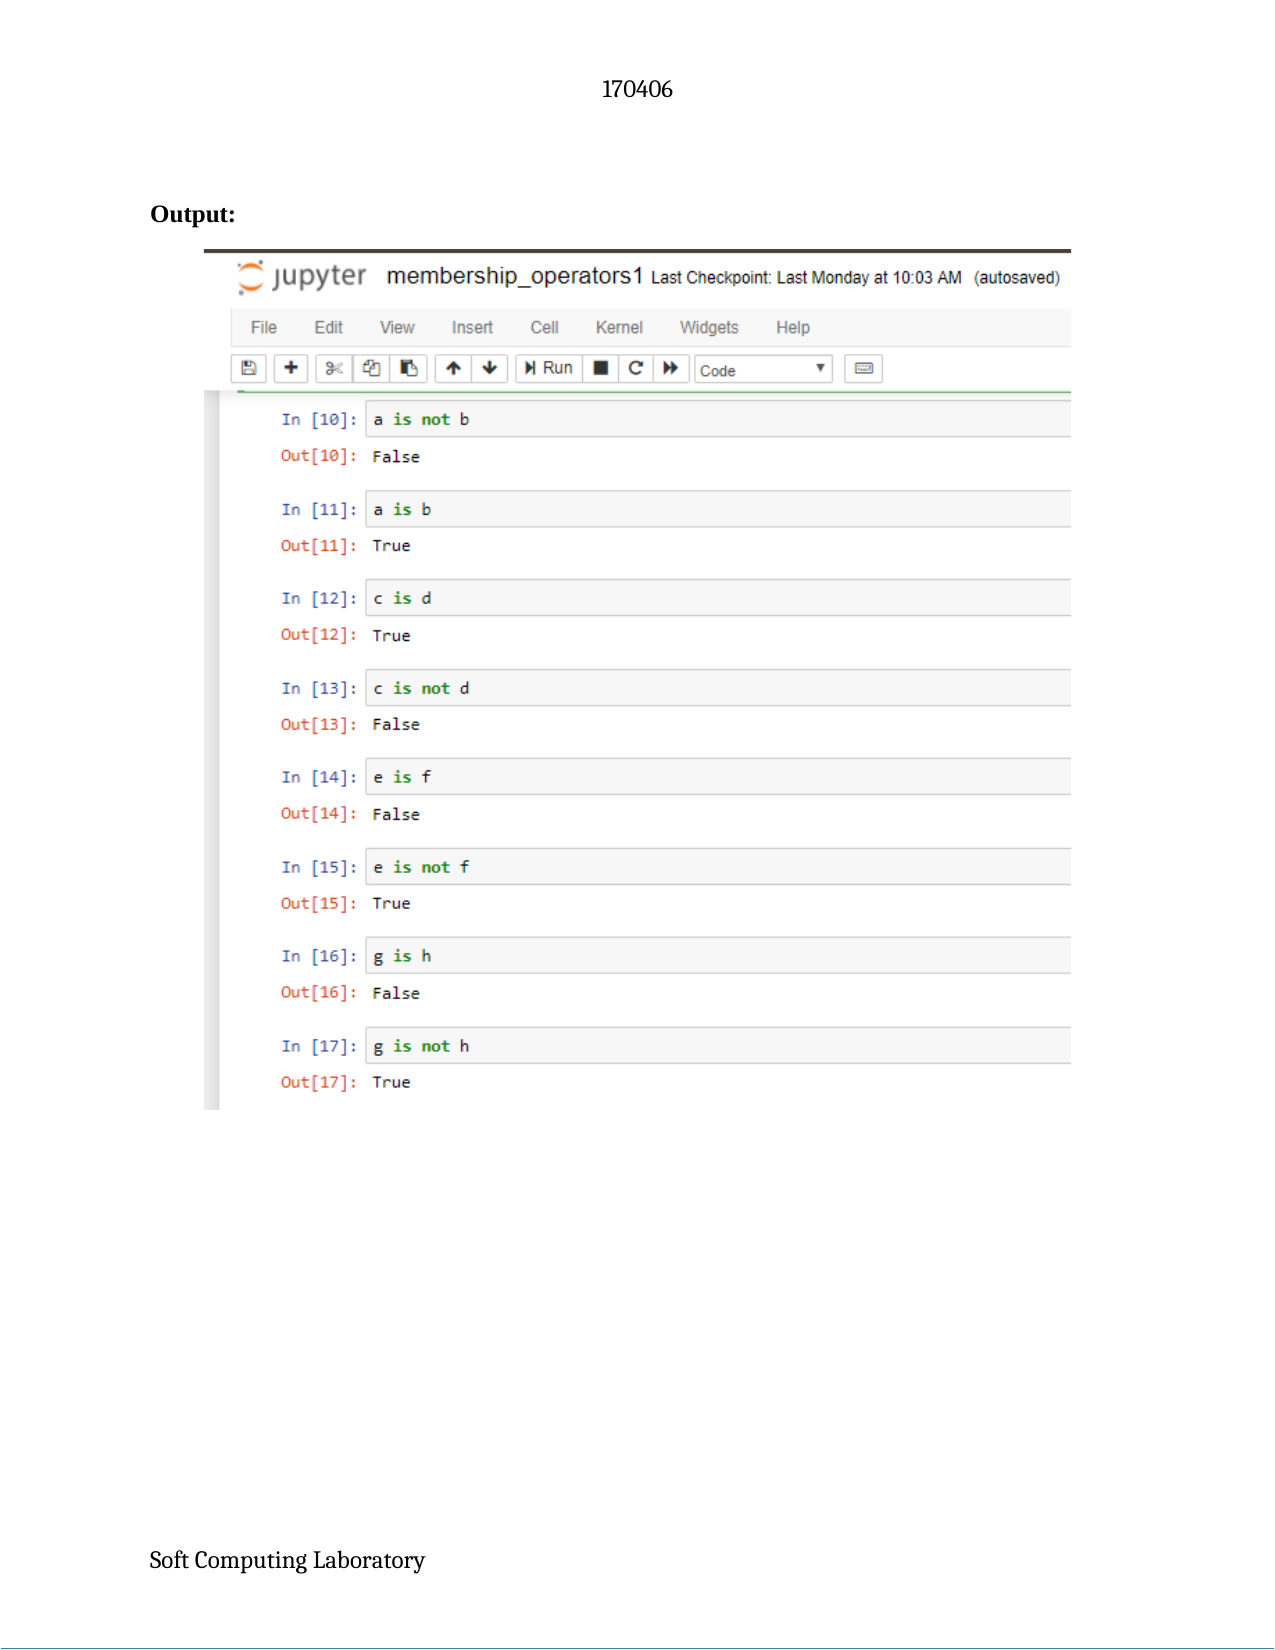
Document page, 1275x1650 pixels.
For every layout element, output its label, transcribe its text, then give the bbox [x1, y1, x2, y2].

picture [203, 249, 1072, 1110]
text Output: [150, 199, 1125, 228]
